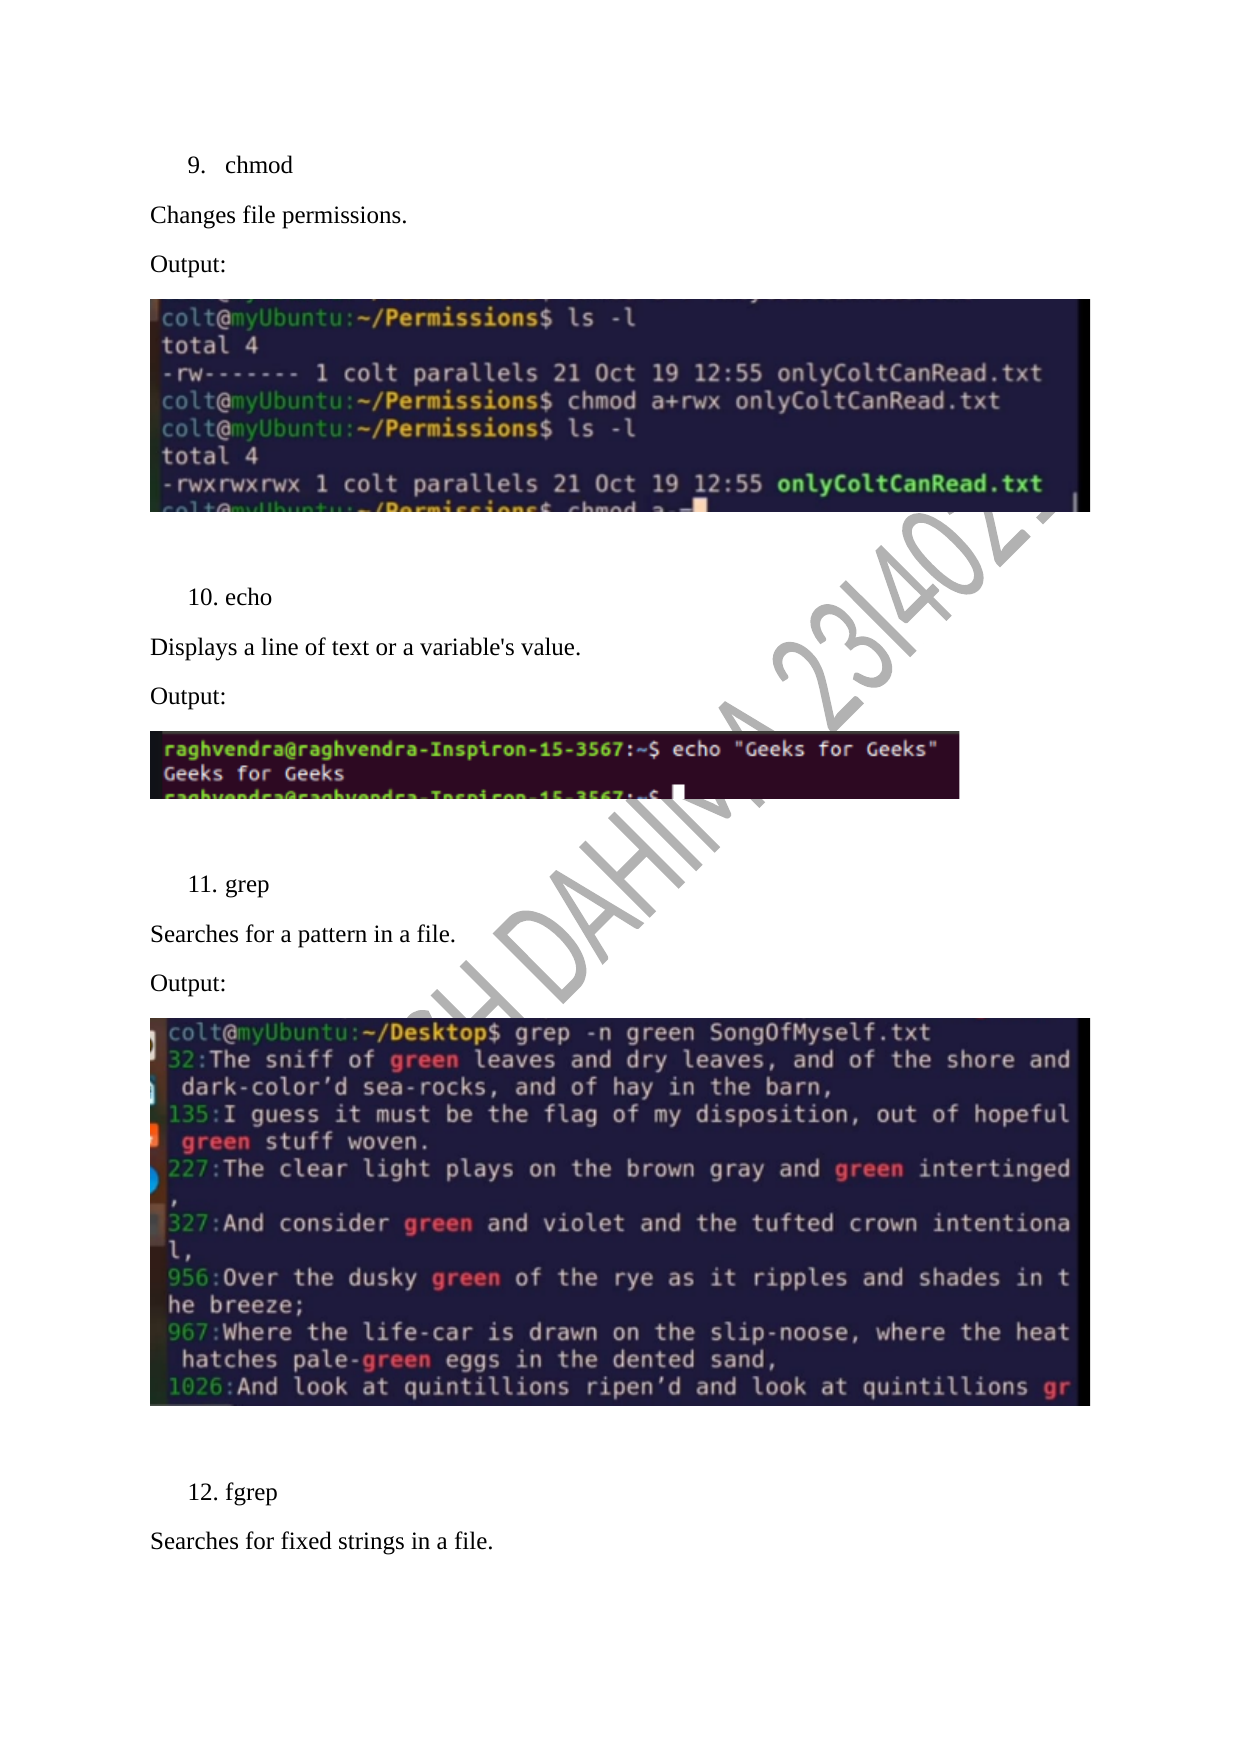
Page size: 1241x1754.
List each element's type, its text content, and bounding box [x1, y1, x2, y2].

list chmod [187, 150, 1090, 179]
list echo [187, 582, 1090, 611]
text Searches for fixed strings in a file. [150, 1526, 1090, 1555]
picture [150, 1018, 1091, 1406]
picture [150, 299, 1091, 512]
text Output: [150, 681, 1090, 710]
text Searches for a pattern in a file. [150, 919, 1090, 948]
text Output: [150, 249, 1090, 278]
list grep [187, 869, 1090, 898]
text Output: [150, 968, 1090, 997]
text Changes file permissions. [150, 200, 1090, 228]
picture [150, 731, 960, 799]
text Displays a line of text or a variable's value. [150, 632, 1090, 661]
list fgrep [187, 1477, 1090, 1505]
